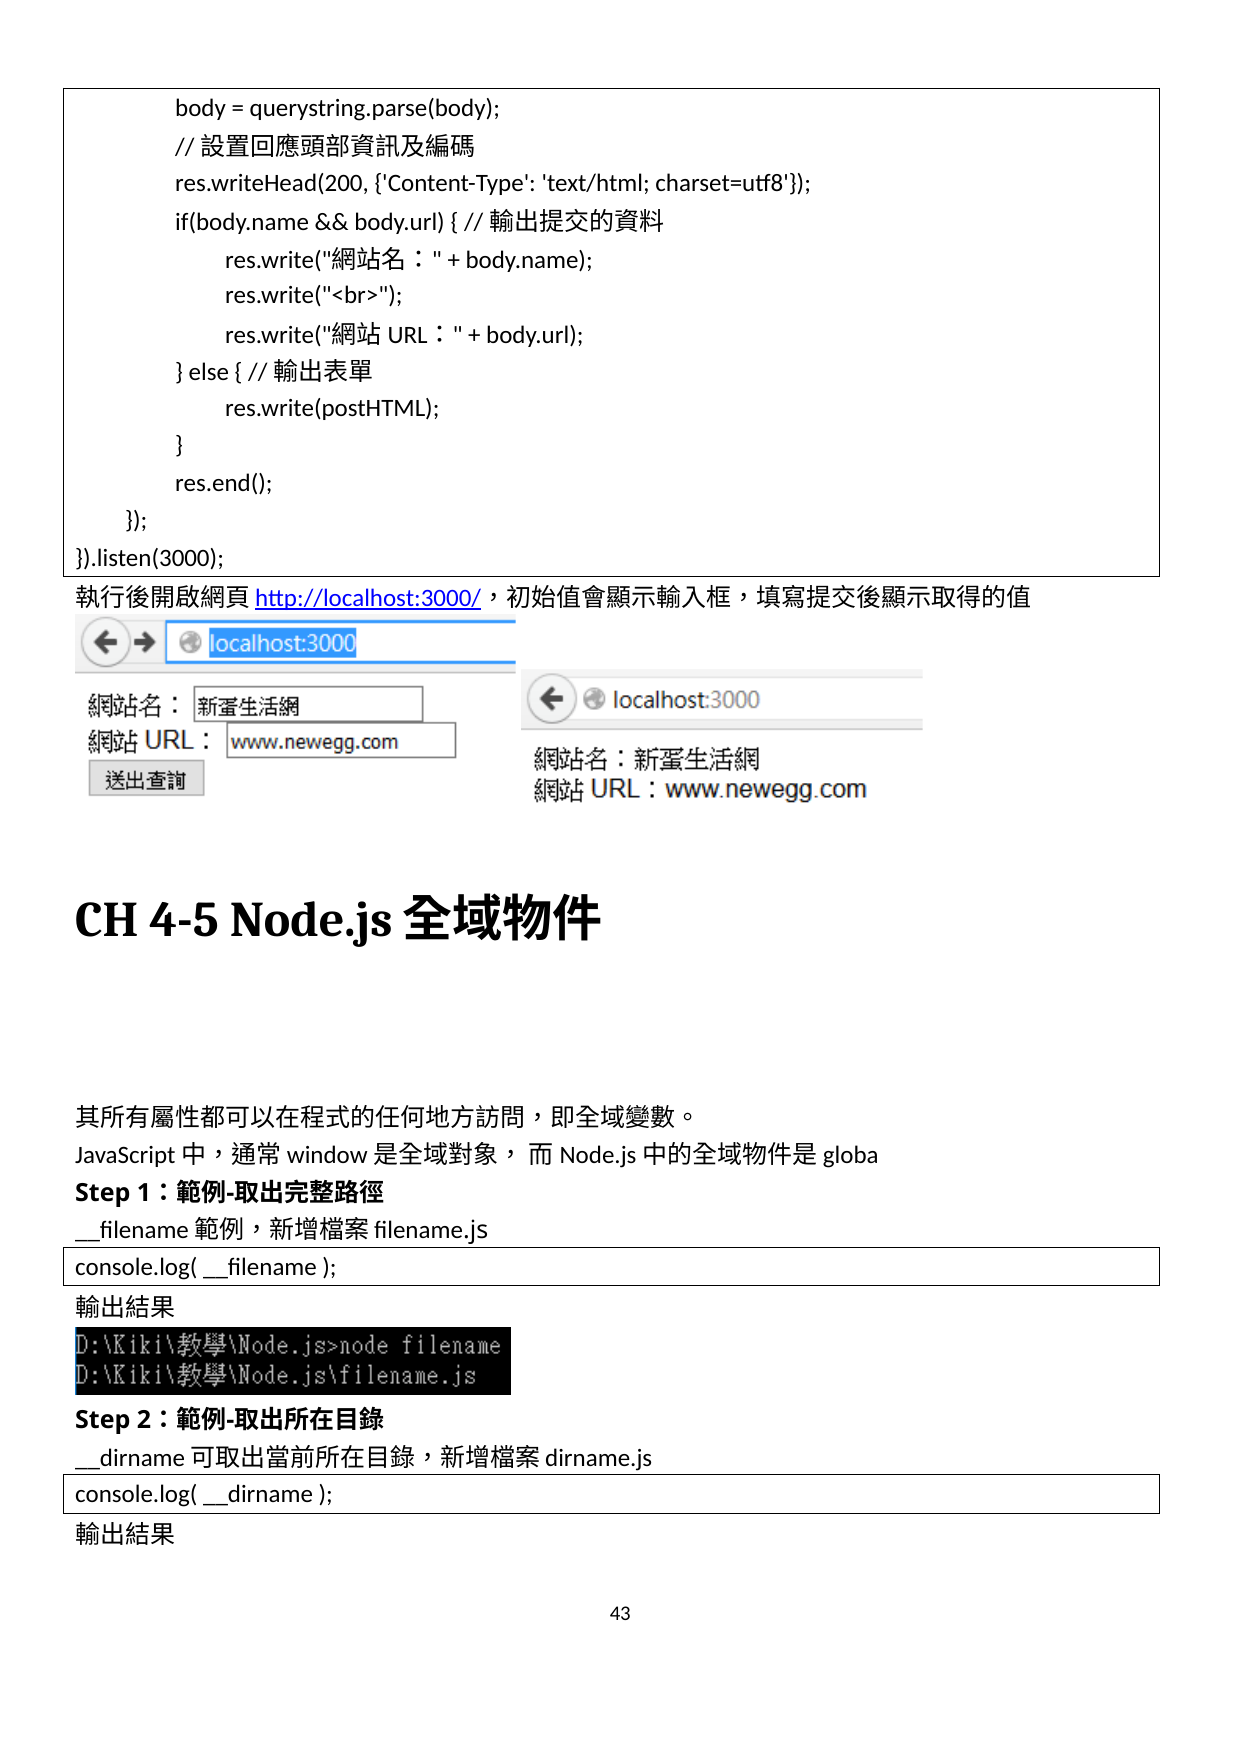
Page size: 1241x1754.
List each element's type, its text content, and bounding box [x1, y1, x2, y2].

text 輸出結果 [75, 1286, 1165, 1324]
text __filename範例，新增檔案filename.js [75, 1209, 1165, 1247]
table_header console.log( __filename ); [64, 1248, 1159, 1285]
table_header console.log( __dirname ); [64, 1475, 1159, 1512]
text Step 1：範例-取出完整路徑 [75, 1172, 1165, 1209]
picture [75, 614, 516, 815]
text JavaScript 中，通常 window 是全域對象， 而 Node.js 中的全域物件是 globa [75, 1134, 1165, 1172]
text __dirname可取出當前所在目錄，新增檔案dirname.js [75, 1436, 1165, 1474]
text 執行後開啟網頁http://localhost:3000/，初始值會顯示輸入框，填寫提交後顯示取得的值 [75, 577, 1165, 614]
text 輸出結果 [75, 1513, 1165, 1551]
picture [521, 669, 923, 815]
subtitle CH 4-5 Node.js全域物件 [75, 877, 1165, 952]
text Step 2：範例-取出所在目錄 [75, 1399, 1165, 1436]
picture [75, 1327, 511, 1395]
text 其所有屬性都可以在程式的任何地方訪問，即全域變數。 [75, 1097, 1165, 1134]
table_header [64, 89, 1159, 576]
